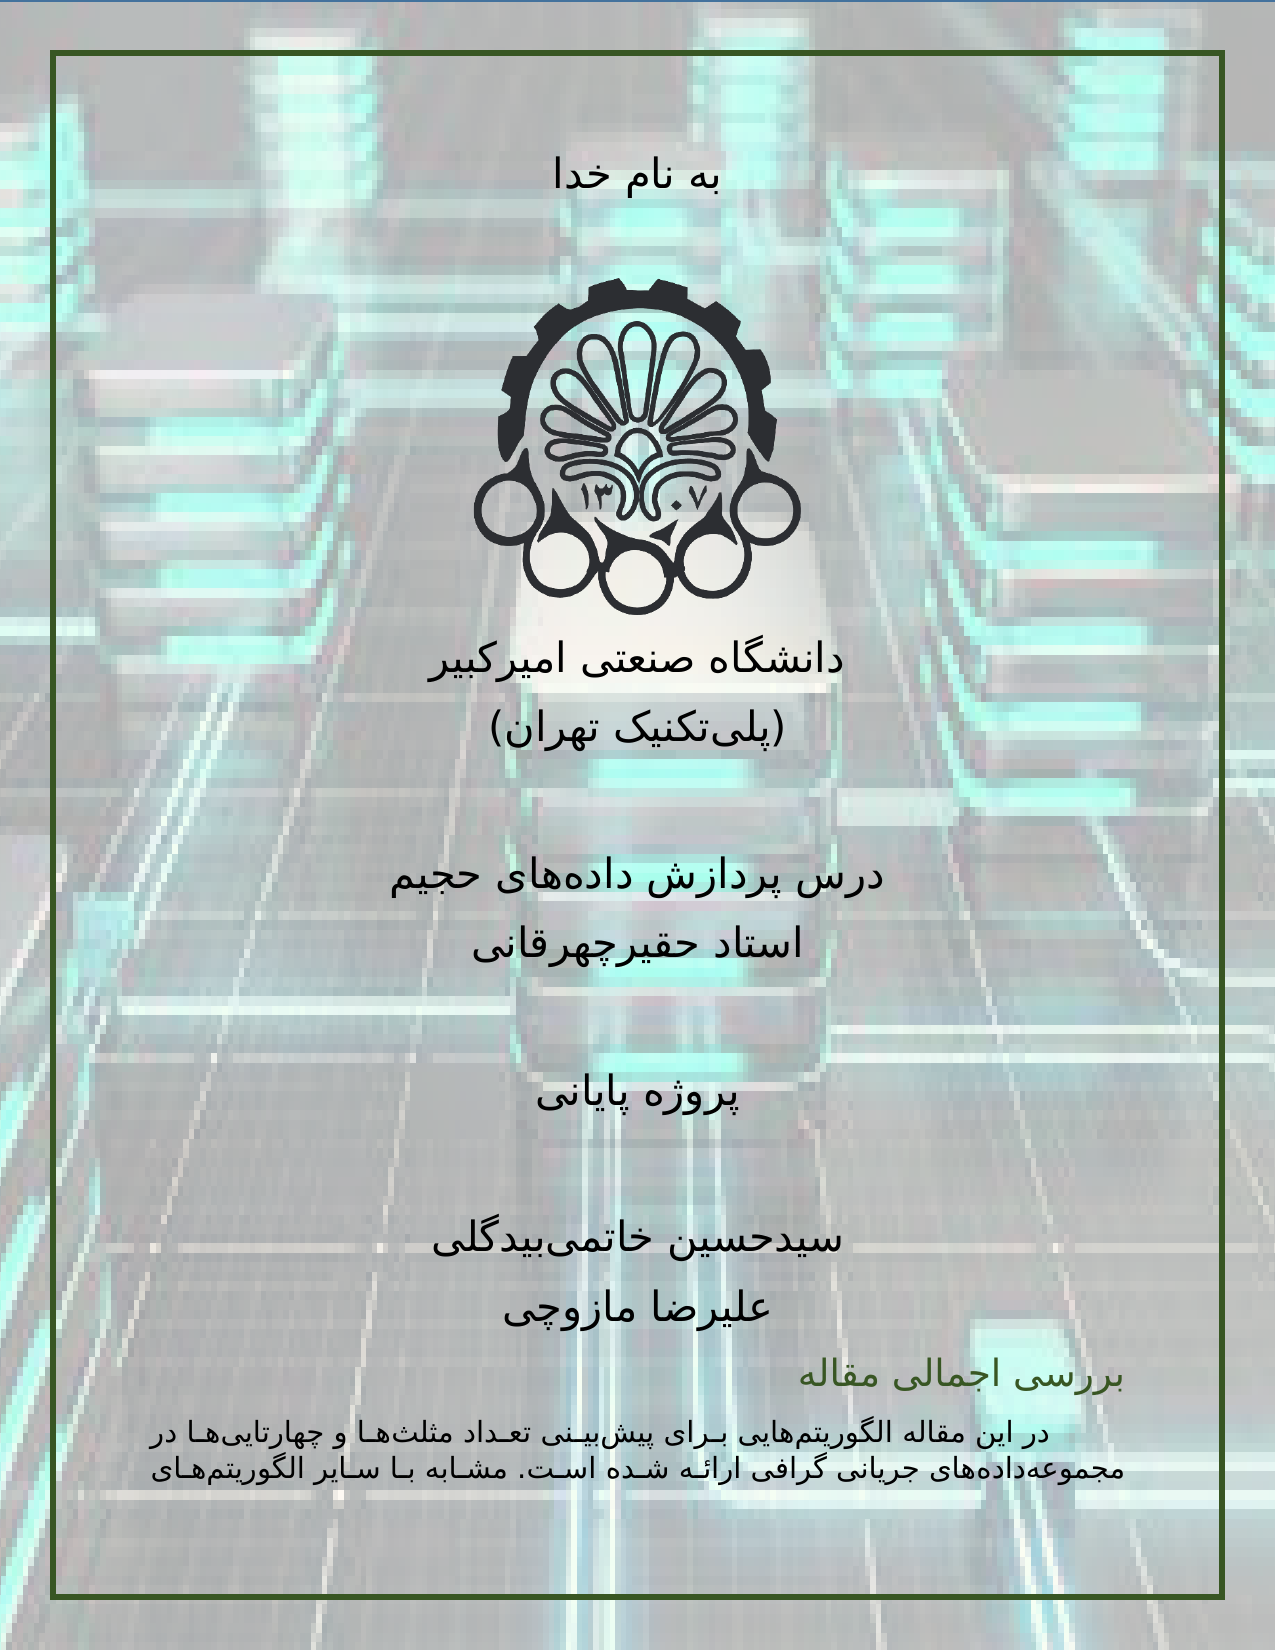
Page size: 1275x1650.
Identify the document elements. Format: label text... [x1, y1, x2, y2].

text بررسی اجمالی مقاله [150, 1351, 1125, 1395]
text درس پردازش داده‌های حجیم [150, 850, 1125, 899]
text علیرضا مازوچی [150, 1282, 1125, 1331]
text به نام خدا [150, 150, 1125, 198]
text پروژه پایانی [150, 1066, 1125, 1115]
text سیدحسین خاتمی‌بیدگلی [150, 1213, 1125, 1262]
text استاد حقیرچهرقانی [150, 919, 1125, 968]
text (پلی‌تکنیک تهران) [150, 703, 1125, 752]
text دانشگاه صنعتی امیرکبیر [150, 634, 1125, 683]
